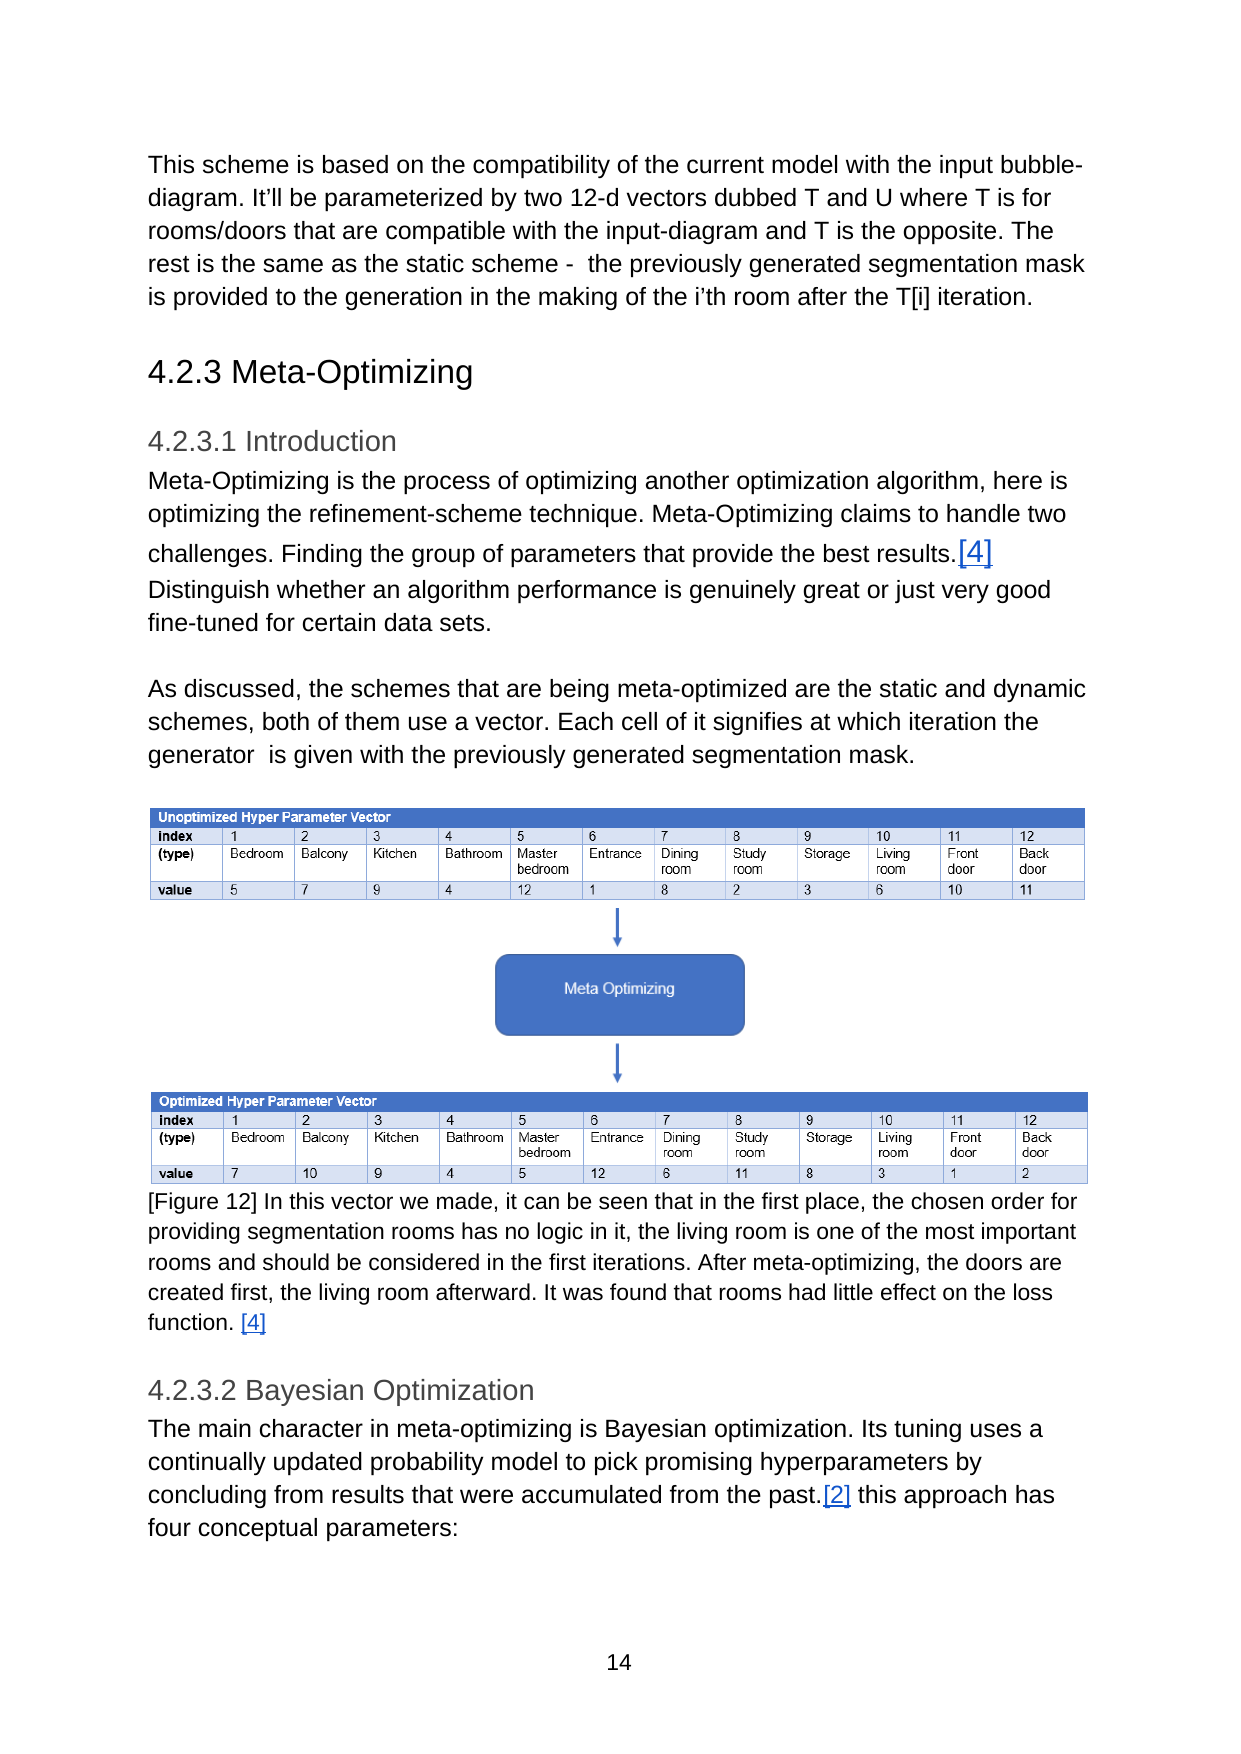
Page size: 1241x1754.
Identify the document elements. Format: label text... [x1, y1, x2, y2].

text This scheme is based on the compatibility of the current model with the input bubble-diagram. It’ll be parameterized by two 12-d vectors dubbed T and U where T is for rooms/doors that are compatible with the input-diagram and T is the opposite. The rest is the same as the static scheme - the previously generated segmentation mask is provided to the generation in the making of the i’th room after the T[i] iteration. [148, 150, 1090, 311]
picture [490, 908, 748, 1085]
picture [147, 802, 1091, 905]
text The main character in meta-optimizing is Bayesian optimization. Its tuning uses a continually updated probability model to pick promising hyperparameters by concluding from results that were accumulated from the past.[2] this approach has four conceptual parameters: [148, 1414, 1090, 1542]
text Meta-Optimizing is the process of optimizing another optimization algorithm, here is optimizing the refinement-scheme technique. Meta-Optimizing claims to handle two challenges. Finding the group of parameters that provide the best results.[4] [148, 466, 1090, 569]
text [Figure 12] In this vector we made, it can be seen that in the first place, the chosen order for providing segmentation rooms has no logic in it, the living room is one of the most important rooms and should be considered in the first iterations. After meta-optimizing, the doors are created first, the living room afterward. It was found that rooms had little effect on the loss function. [4] [148, 1188, 1090, 1335]
picture [147, 1088, 1091, 1185]
subtitle 4.2.3.2 Bayesian Optimization [148, 1372, 1090, 1406]
text As discussed, the schemes that are being meta-optimized are the static and dynamic schemes, both of them use a vector. Each cell of it signifies at which iteration the generator is given with the previously generated segmentation mask. [148, 674, 1090, 768]
subtitle 4.2.3.1 Introduction [148, 424, 1090, 458]
text Distinguish whether an algorithm performance is genuinely great or just very good fine-tuned for certain data sets. [148, 574, 1090, 636]
subtitle 4.2.3 Meta-Optimizing [148, 353, 1090, 391]
